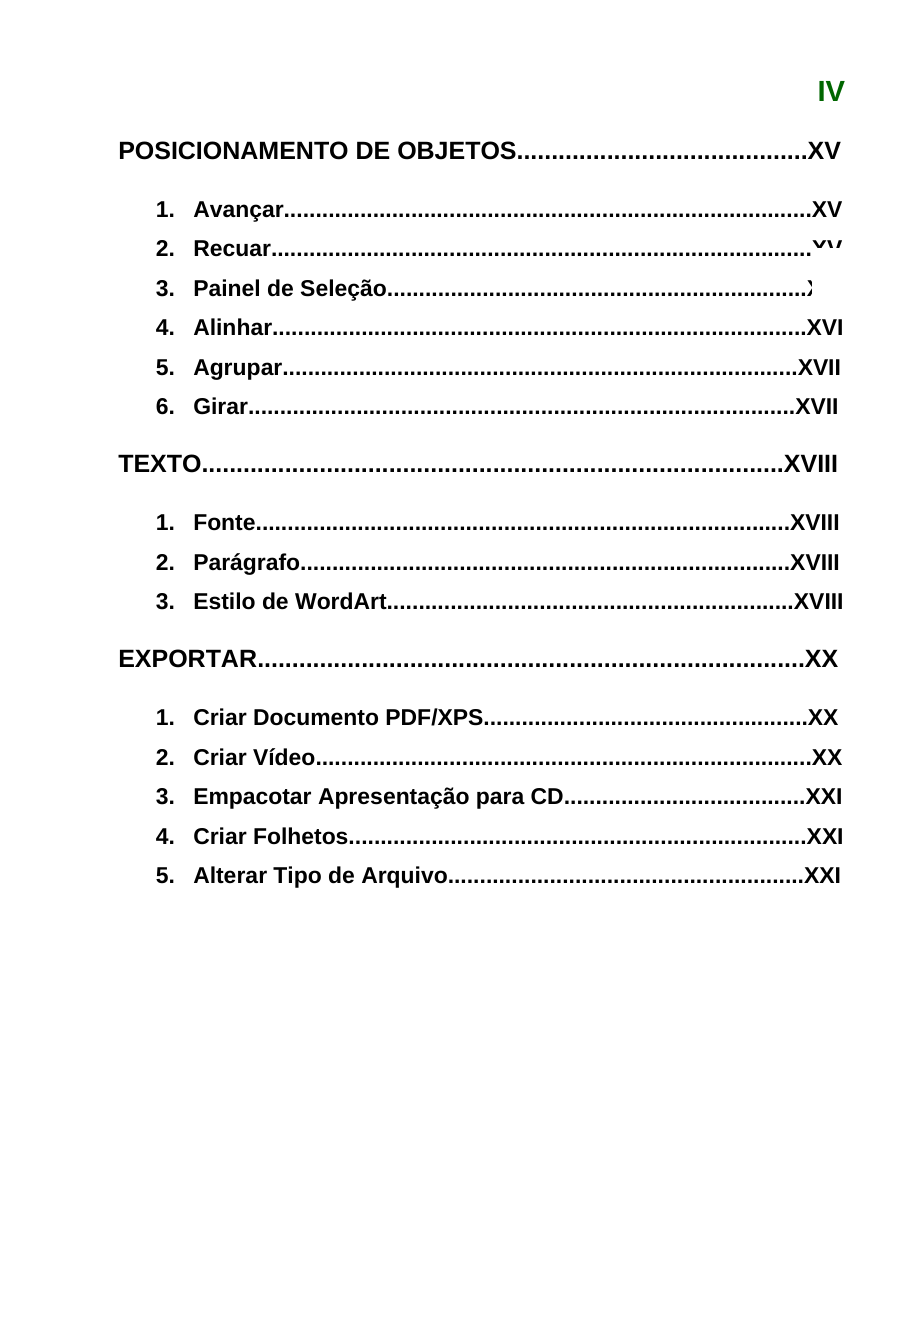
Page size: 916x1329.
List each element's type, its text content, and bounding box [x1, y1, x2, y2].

list Recuar.....................................................................................XV [156, 235, 845, 262]
text TEXTO....................................................................................XVIII [118, 449, 845, 478]
text POSICIONAMENTO DE OBJETOS..........................................XV [118, 136, 845, 165]
list Criar Folhetos........................................................................XXI [156, 823, 845, 849]
list Estilo de WordArt................................................................XVIII [156, 588, 845, 614]
list Alterar Tipo de Arquivo........................................................XXI [156, 862, 845, 888]
list Painel de Seleção..................................................................XVI [156, 275, 845, 301]
text EXPORTAR...............................................................................XX [118, 644, 845, 673]
list Criar Vídeo..............................................................................XX [156, 744, 845, 770]
list Avançar...................................................................................XV [156, 196, 845, 222]
list Alinhar....................................................................................XVI [156, 314, 845, 341]
list Criar Documento PDF/XPS...................................................XX [156, 704, 845, 731]
list Parágrafo.............................................................................XVIII [156, 549, 845, 575]
list Agrupar.................................................................................XVII [156, 354, 845, 380]
list Girar......................................................................................XVII [156, 393, 845, 420]
list Fonte....................................................................................XVIII [156, 509, 845, 536]
list Empacotar Apresentação para CD......................................XXI [156, 783, 845, 809]
